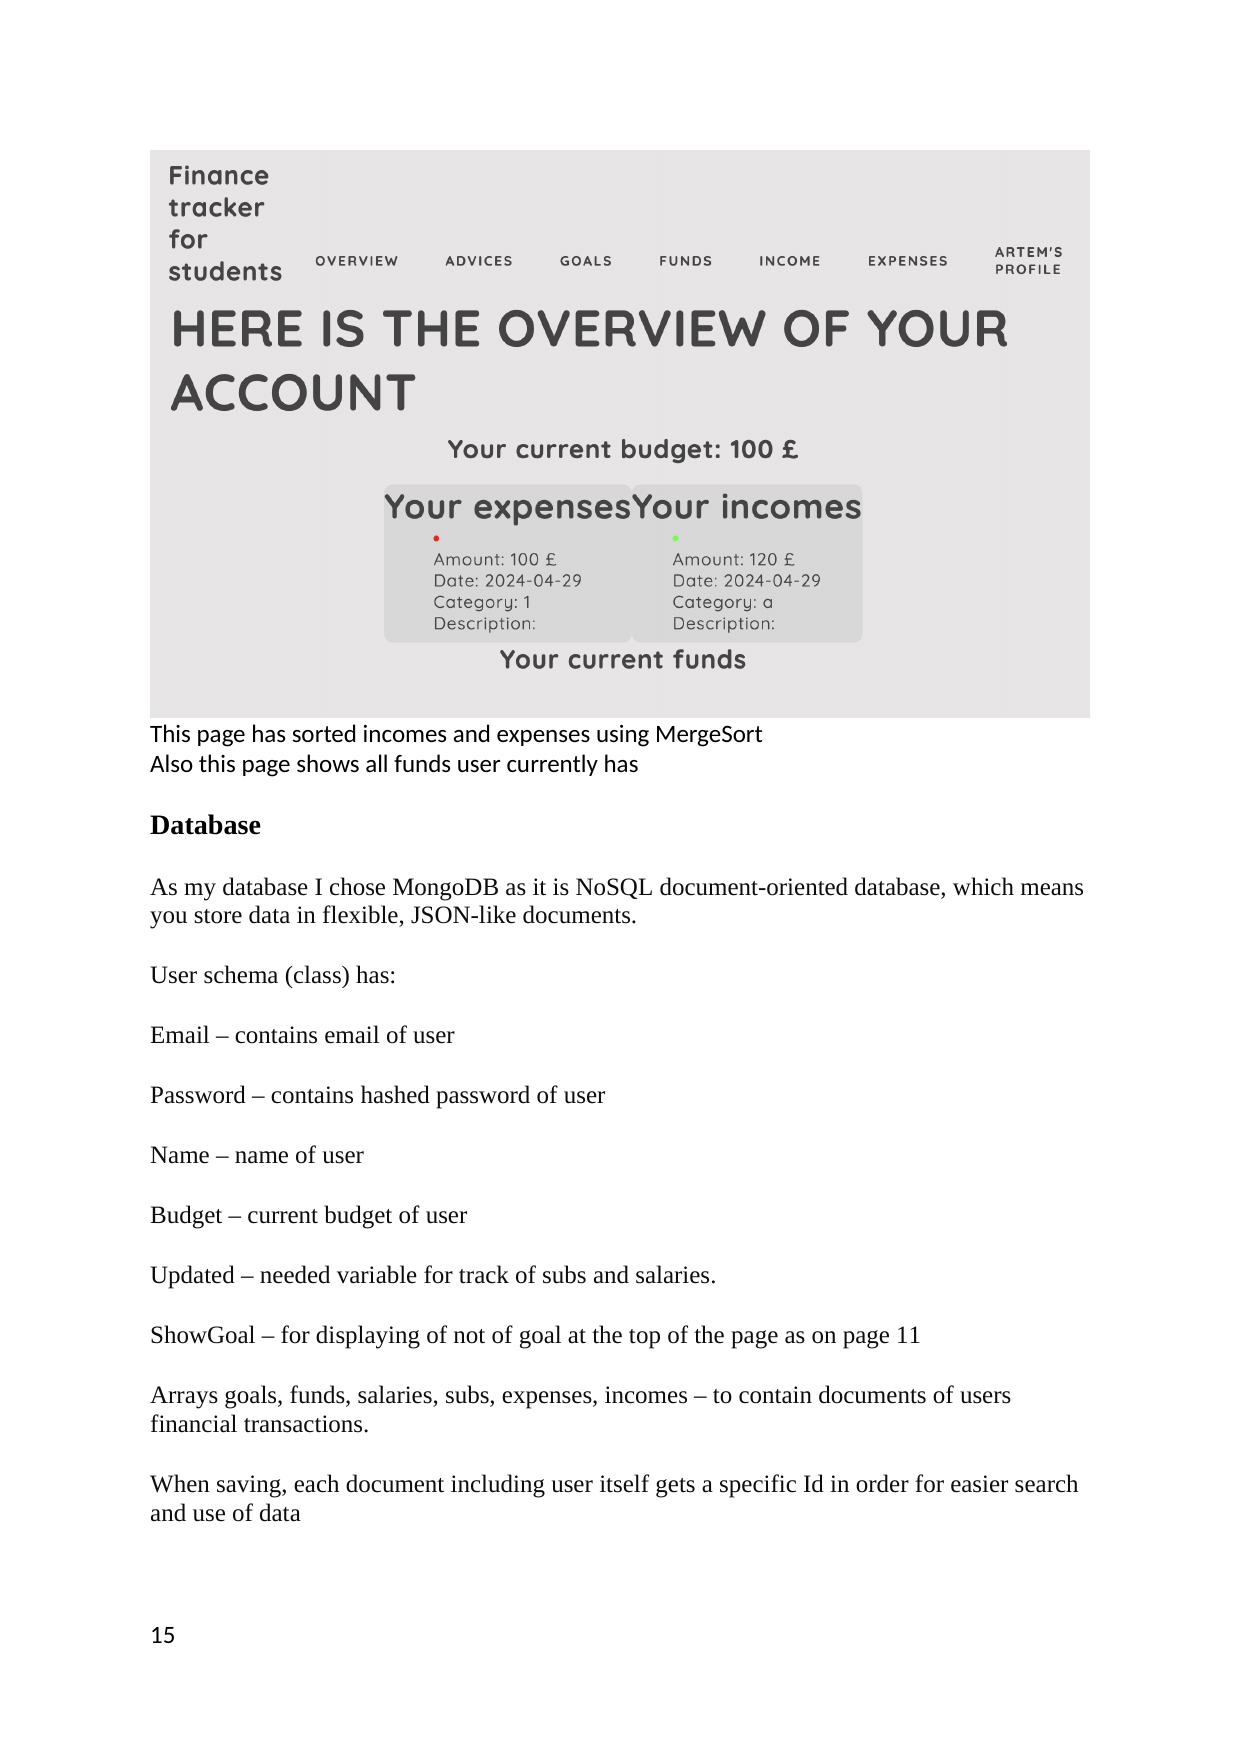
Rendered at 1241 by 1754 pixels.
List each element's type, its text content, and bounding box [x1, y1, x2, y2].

text Also this page shows all funds user currently has [150, 748, 1090, 779]
text As my database I chose MongoDB as it is NoSQL document-oriented database, which means you store data in flexible, JSON-like documents. [150, 872, 1090, 929]
text ShowGoal – for displaying of not of goal at the top of the page as on page 11 [150, 1320, 1090, 1349]
text Email – contains email of user [150, 1020, 1090, 1049]
subtitle Database [150, 808, 1090, 840]
text This page has sorted incomes and expenses using MergeSort [150, 718, 1090, 748]
text Arrays goals, funds, salaries, subs, expenses, incomes – to contain documents of users financial transactions. [150, 1380, 1090, 1438]
picture [150, 150, 1091, 718]
text Password – contains hashed password of user [150, 1080, 1090, 1109]
text Budget – current budget of user [150, 1200, 1090, 1229]
text Name – name of user [150, 1140, 1090, 1169]
text When saving, each document including user itself gets a specific Id in order for easier search and use of data [150, 1469, 1090, 1527]
text Updated – needed variable for track of subs and salaries. [150, 1260, 1090, 1289]
text User schema (class) has: [150, 960, 1090, 989]
